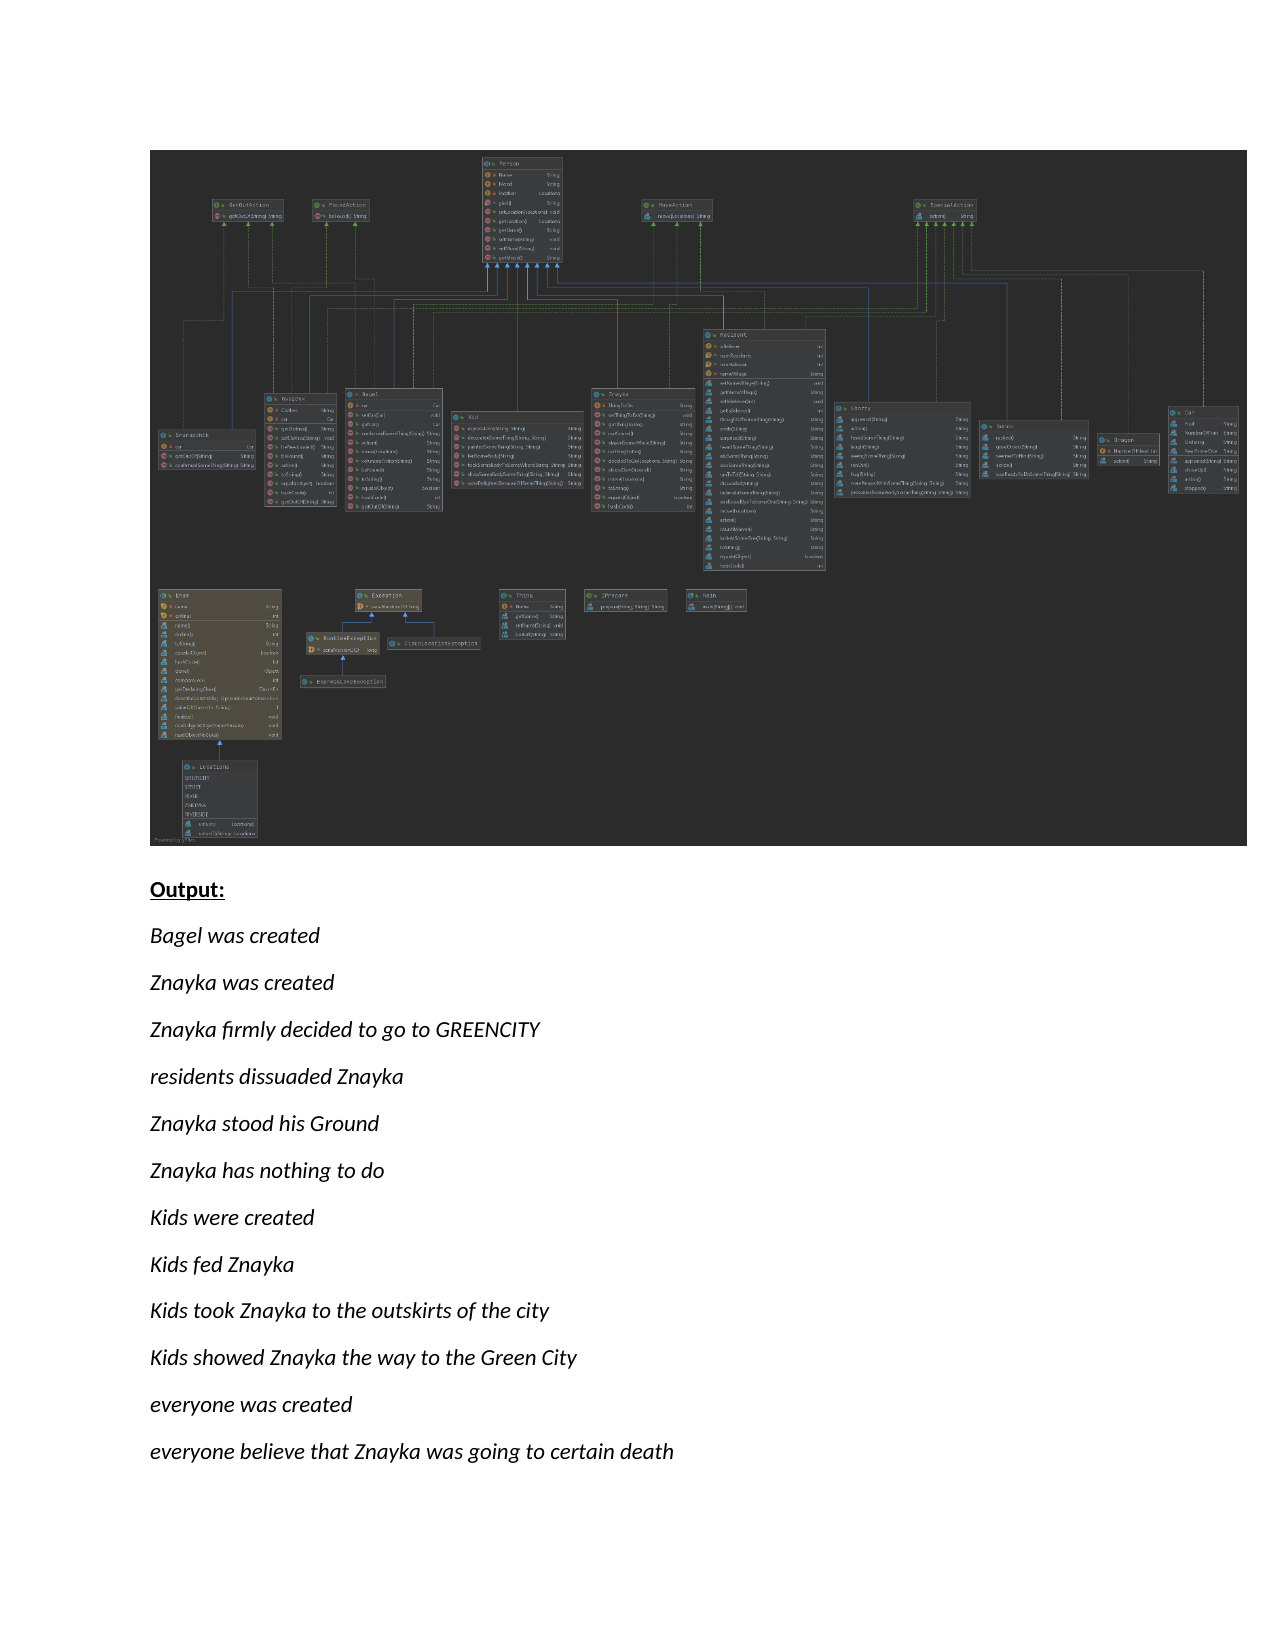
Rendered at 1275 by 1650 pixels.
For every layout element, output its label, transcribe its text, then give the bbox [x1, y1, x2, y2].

text everyone believe that Znayka was going to certain death [150, 1437, 1125, 1465]
text Kids fed Znayka [150, 1250, 1125, 1278]
text Znayka stood his Ground [150, 1109, 1125, 1137]
text Bagel was created [150, 922, 1125, 950]
text Znayka firmly decided to go to GREENCITY [150, 1015, 1125, 1043]
text Znayka has nothing to do [150, 1156, 1125, 1184]
text Znayka was created [150, 968, 1125, 997]
text everyone was created [150, 1390, 1125, 1418]
text Output: [150, 875, 1125, 903]
text Kids showed Znayka the way to the Green City [150, 1343, 1125, 1372]
text Kids were created [150, 1203, 1125, 1231]
picture [150, 150, 1247, 846]
text residents dissuaded Znayka [150, 1062, 1125, 1090]
text Kids took Znayka to the outskirts of the city [150, 1297, 1125, 1325]
